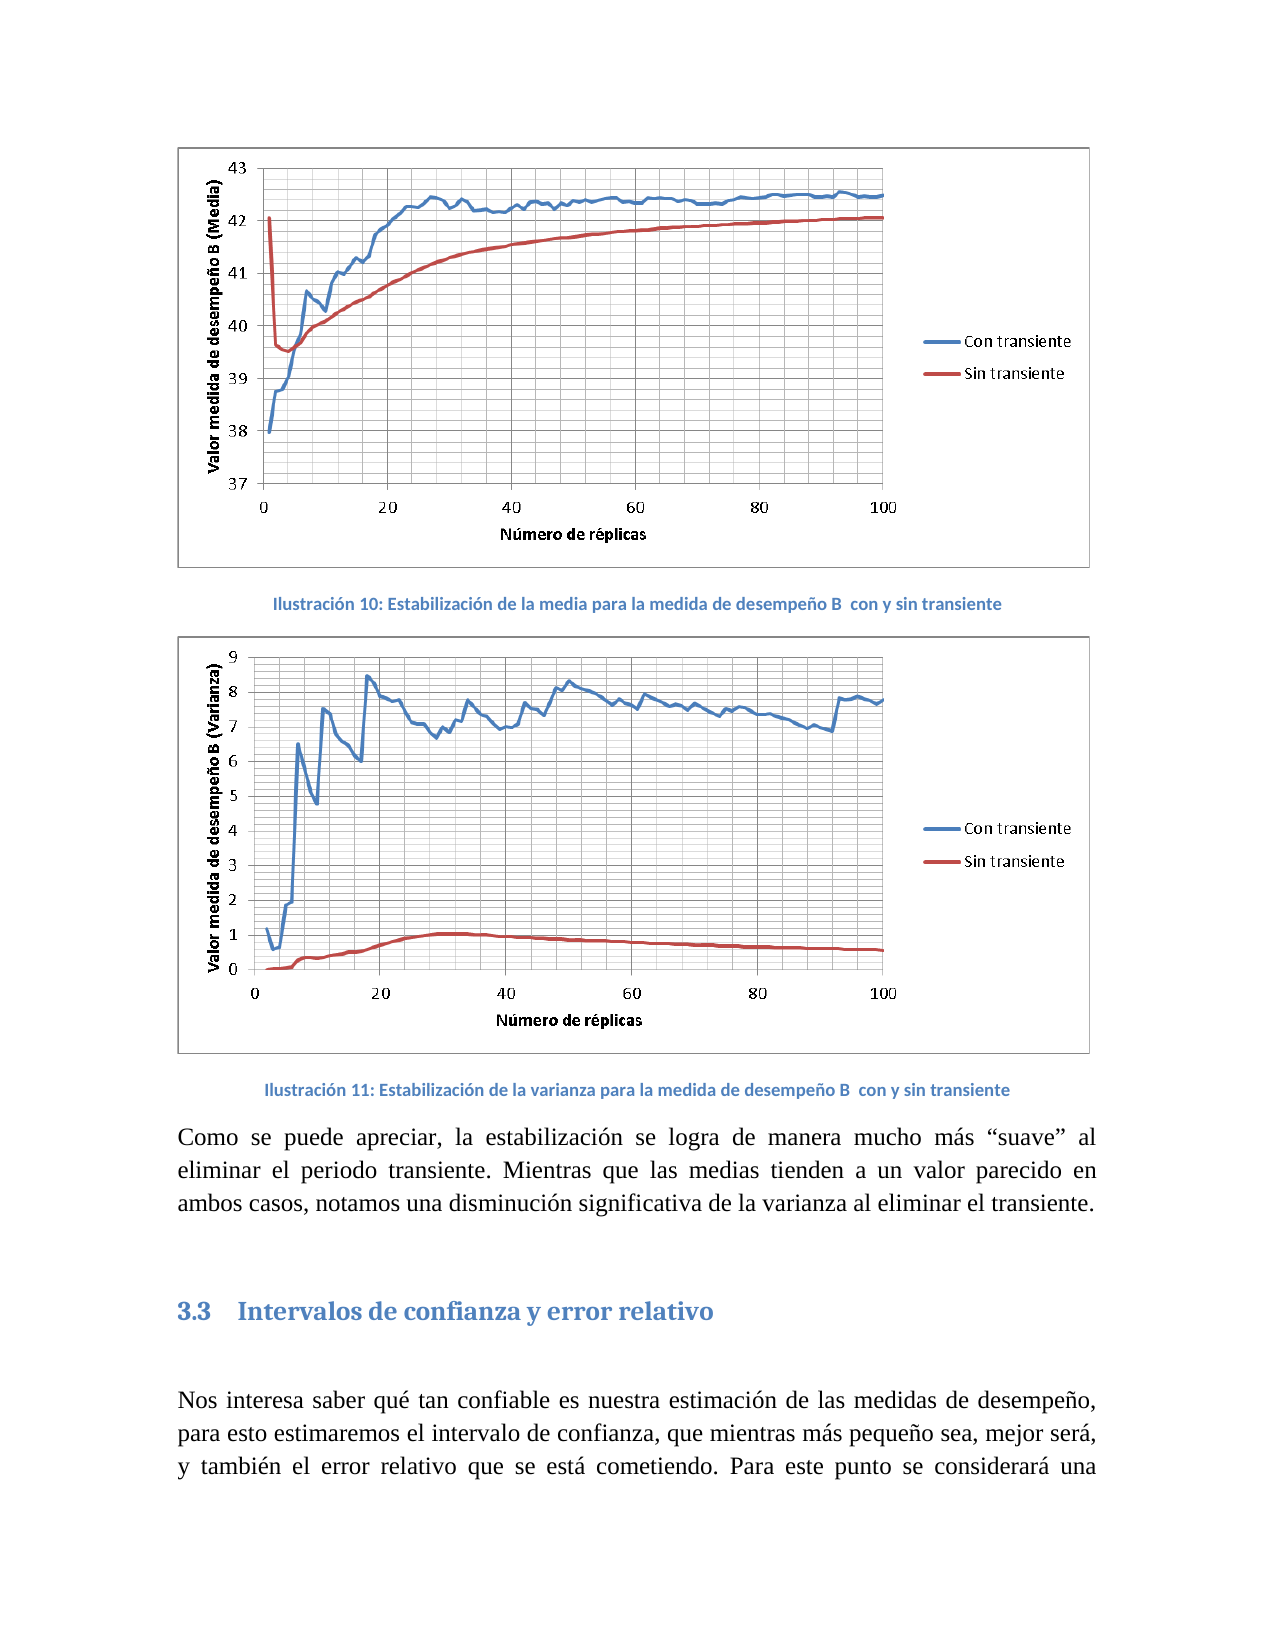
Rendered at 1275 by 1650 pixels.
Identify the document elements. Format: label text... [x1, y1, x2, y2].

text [177, 1385, 1098, 1479]
text Ilustración 11: Estabilización de la varianza para la medida de desempeño B con y sin transiente [177, 1078, 1098, 1101]
picture [177, 147, 1090, 568]
picture [177, 636, 1090, 1054]
text Ilustración 10: Estabilización de la media para la medida de desempeño B con y sin transiente [177, 592, 1098, 615]
subtitle Intervalos de confianza y error relativo [177, 1296, 1098, 1327]
text Como se puede apreciar, la estabilización se logra de manera mucho más “suave” al eliminar el periodo transiente. Mientras que las medias tienden a un valor parecido en ambos casos, notamos una disminución significativa de la varianza al eliminar el transiente. [177, 1122, 1098, 1217]
